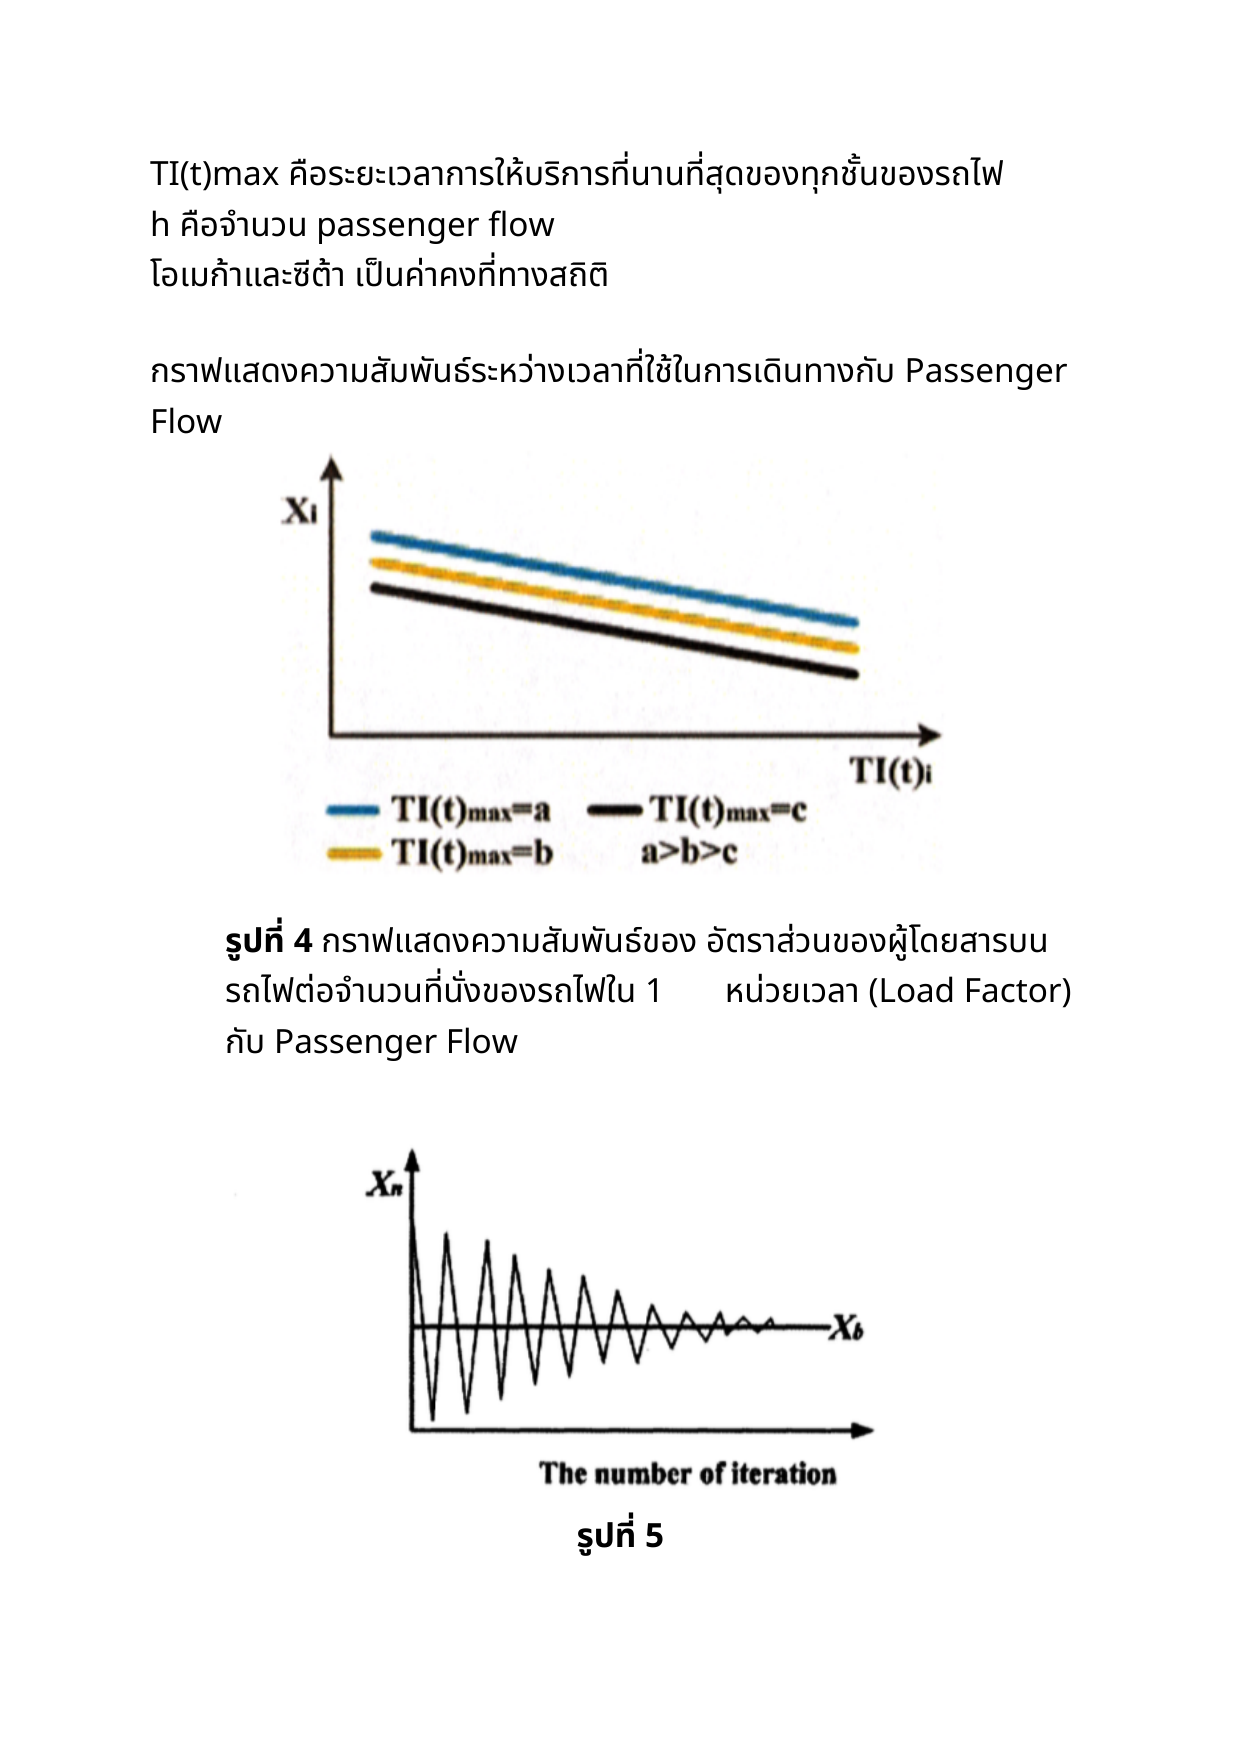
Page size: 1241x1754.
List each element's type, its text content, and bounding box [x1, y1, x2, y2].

text โอเมก้าและซีต้า เป็นค่าคงที่ทางสถิติ [150, 251, 1090, 302]
text รูปที่ 4 กราฟแสดงความสัมพันธ์ของ อัตราส่วนของผู้โดยสารบนรถไฟต่อจำนวนที่นั่งของรถไฟใน 1 หน่วยเวลา (Load Factor) กับ Passenger Flow [225, 917, 1090, 1068]
picture [231, 1113, 1009, 1512]
text รูปที่ 5 [150, 1512, 1090, 1563]
picture [190, 443, 1050, 917]
text TI(t)max คือระยะเวลาการให้บริการที่นานที่สุดของทุกชั้นของรถไฟ [150, 150, 1090, 201]
text กราฟแสดงความสัมพันธ์ระหว่างเวลาที่ใช้ในการเดินทางกับ Passenger Flow [150, 347, 1090, 443]
text h คือจำนวน passenger flow [150, 201, 1090, 251]
